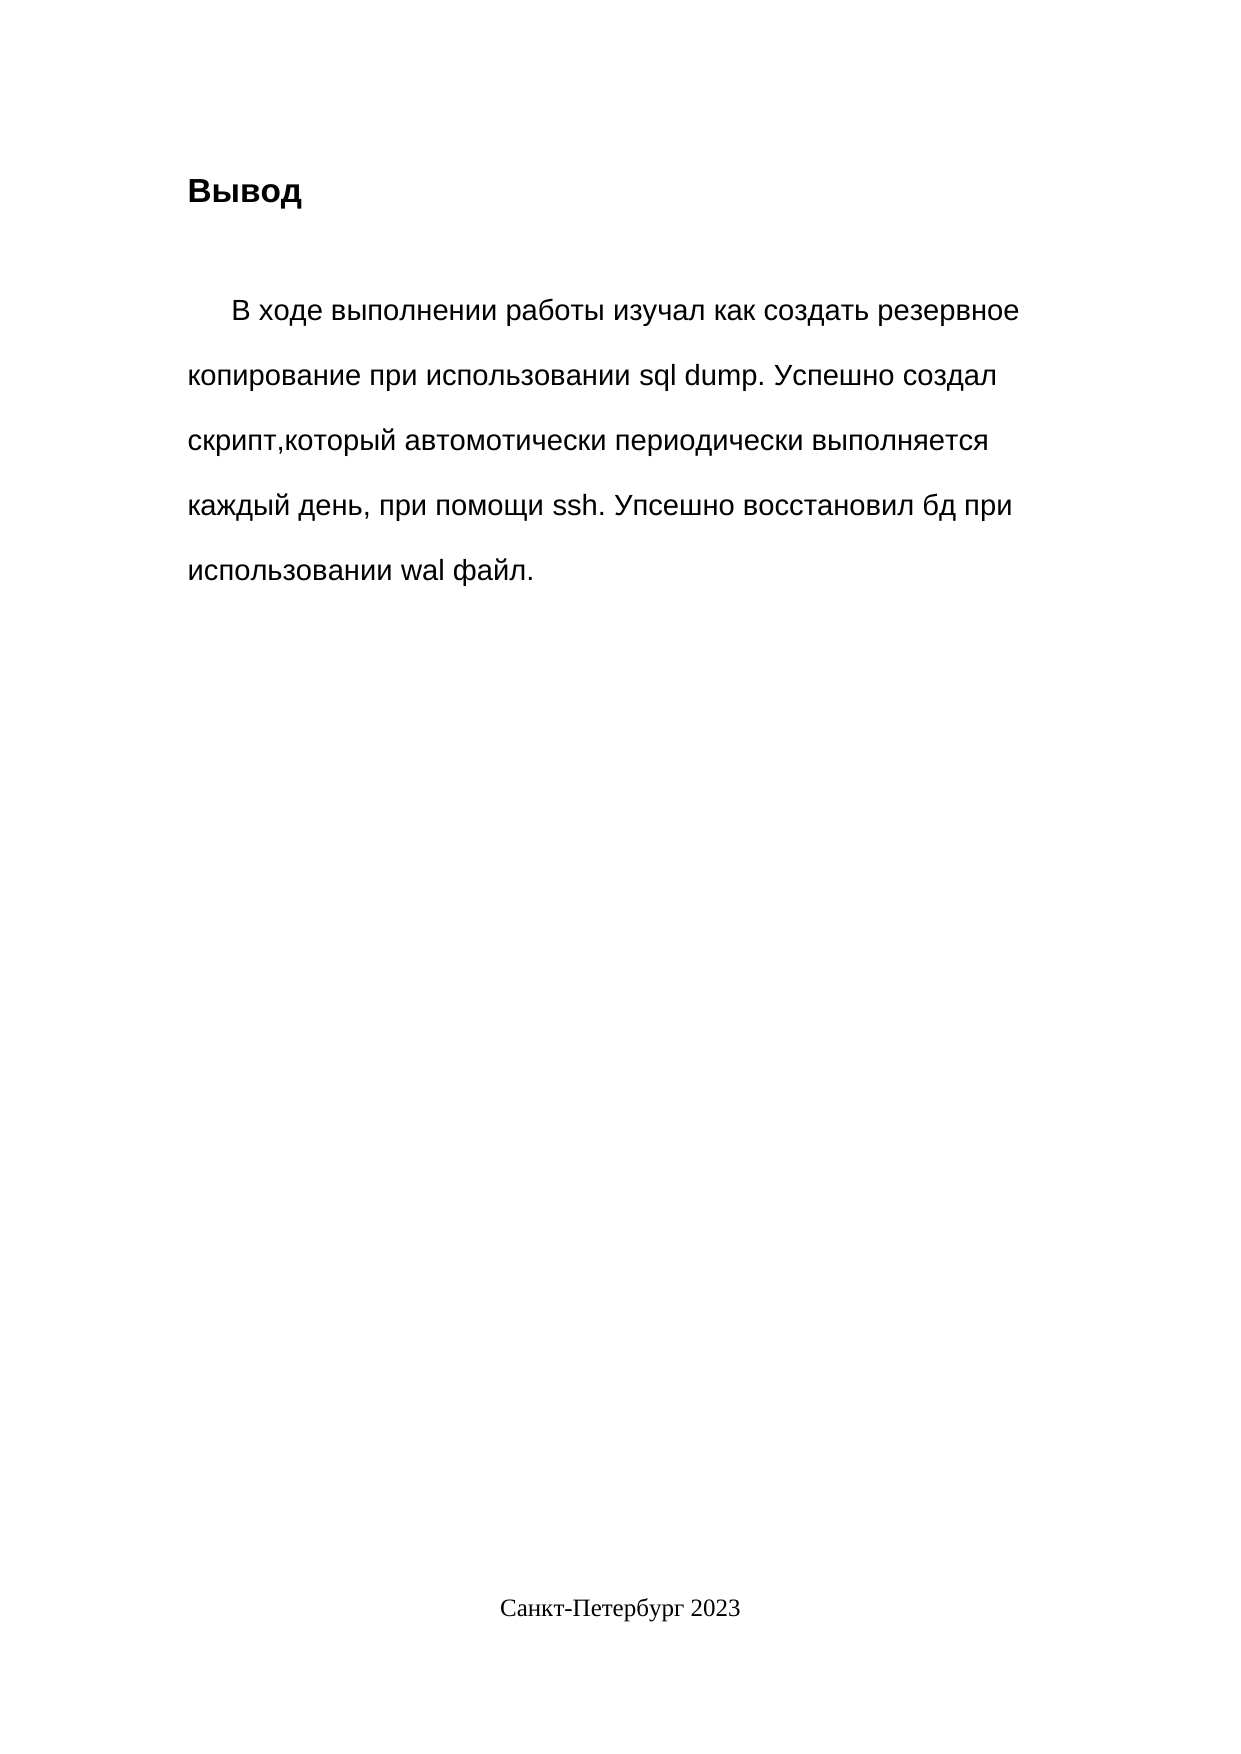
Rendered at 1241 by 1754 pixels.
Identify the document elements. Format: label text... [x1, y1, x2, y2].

text В ходе выполнении работы изучал как создать резервное копирование при использовании sql dump. Успешно создал скрипт,который автомотически периодически выполняется каждый день, при помощи ssh. Упсешно восстановил бд при использовании wal файл. [187, 278, 1053, 603]
subtitle Вывод [187, 158, 1053, 223]
